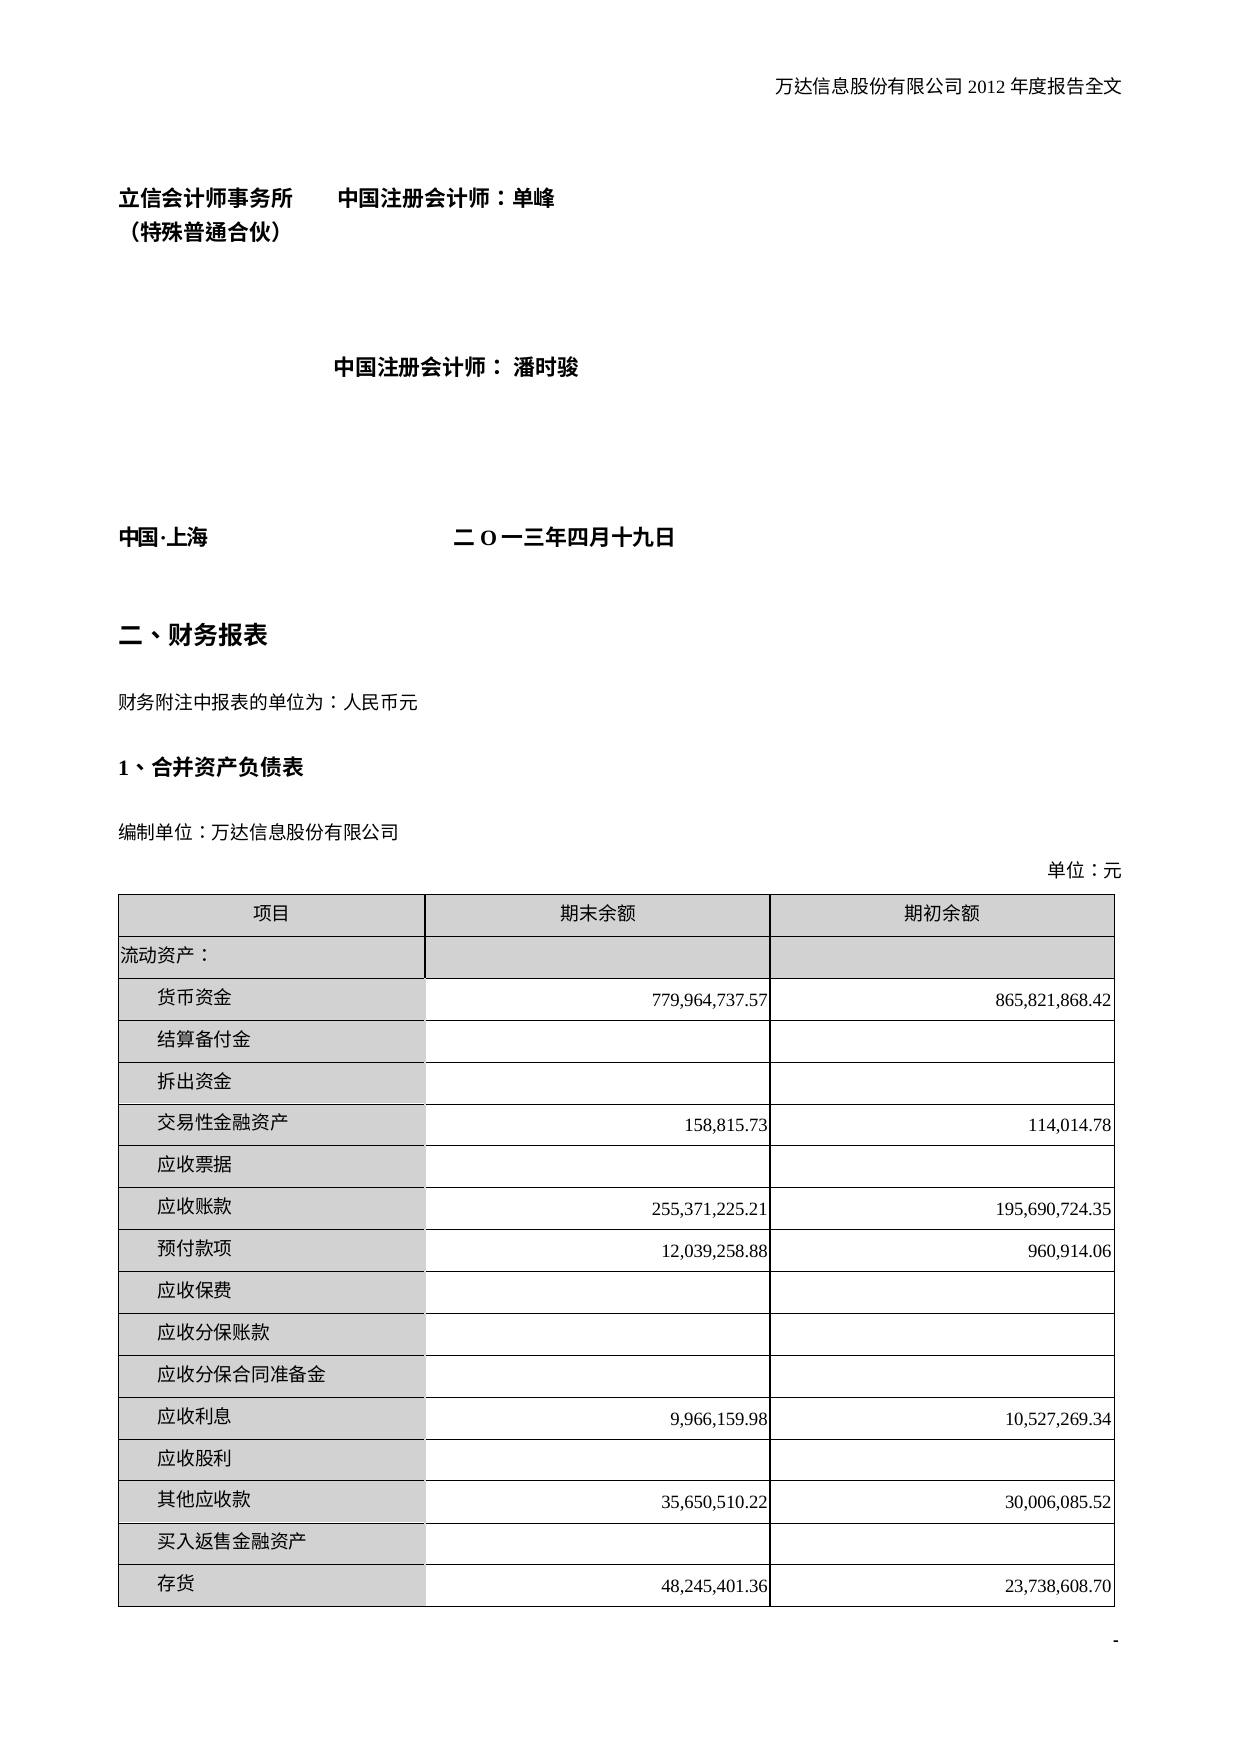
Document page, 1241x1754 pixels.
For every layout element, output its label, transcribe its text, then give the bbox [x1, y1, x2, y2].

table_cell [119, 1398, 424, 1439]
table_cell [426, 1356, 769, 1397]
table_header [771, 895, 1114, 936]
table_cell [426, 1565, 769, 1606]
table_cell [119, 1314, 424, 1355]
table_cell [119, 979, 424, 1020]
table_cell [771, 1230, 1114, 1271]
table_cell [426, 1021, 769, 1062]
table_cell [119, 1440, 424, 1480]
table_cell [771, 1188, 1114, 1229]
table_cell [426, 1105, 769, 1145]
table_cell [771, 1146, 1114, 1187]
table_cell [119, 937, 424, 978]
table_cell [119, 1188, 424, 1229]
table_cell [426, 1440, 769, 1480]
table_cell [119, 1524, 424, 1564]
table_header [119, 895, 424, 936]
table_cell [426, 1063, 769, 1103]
subtitle 二、财务报表 [118, 617, 1138, 652]
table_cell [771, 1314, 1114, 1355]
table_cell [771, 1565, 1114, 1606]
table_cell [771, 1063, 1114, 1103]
subtitle （特殊普通合伙） [118, 217, 1138, 247]
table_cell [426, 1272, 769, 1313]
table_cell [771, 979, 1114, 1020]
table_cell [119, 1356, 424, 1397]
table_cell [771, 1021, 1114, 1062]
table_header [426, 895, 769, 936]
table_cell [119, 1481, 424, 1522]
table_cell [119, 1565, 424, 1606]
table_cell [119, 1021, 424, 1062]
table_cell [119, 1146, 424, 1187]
subtitle 中国·上海 二O一三年四月十九日 [118, 522, 1138, 551]
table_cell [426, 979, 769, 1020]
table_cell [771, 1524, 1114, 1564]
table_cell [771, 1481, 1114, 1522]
subtitle 立信会计师事务所 中国注册会计师：单峰 [118, 183, 1138, 213]
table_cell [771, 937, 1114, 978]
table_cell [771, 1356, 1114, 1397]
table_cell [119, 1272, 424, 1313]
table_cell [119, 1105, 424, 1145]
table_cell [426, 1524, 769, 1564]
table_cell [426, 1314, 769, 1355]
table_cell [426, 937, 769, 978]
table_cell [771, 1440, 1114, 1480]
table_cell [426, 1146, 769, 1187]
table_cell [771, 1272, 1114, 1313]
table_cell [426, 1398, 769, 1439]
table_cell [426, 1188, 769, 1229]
text 单位：元 [102, 857, 1122, 882]
text 编制单位：万达信息股份有限公司 [118, 819, 1138, 845]
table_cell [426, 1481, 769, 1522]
text 财务附注中报表的单位为：人民币元 [118, 689, 1138, 714]
subtitle 1、合并资产负债表 [118, 752, 1138, 782]
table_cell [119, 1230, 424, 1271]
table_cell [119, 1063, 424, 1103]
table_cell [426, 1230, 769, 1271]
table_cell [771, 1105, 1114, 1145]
subtitle 中国注册会计师： 潘时骏 [333, 352, 1138, 382]
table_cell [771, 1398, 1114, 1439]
